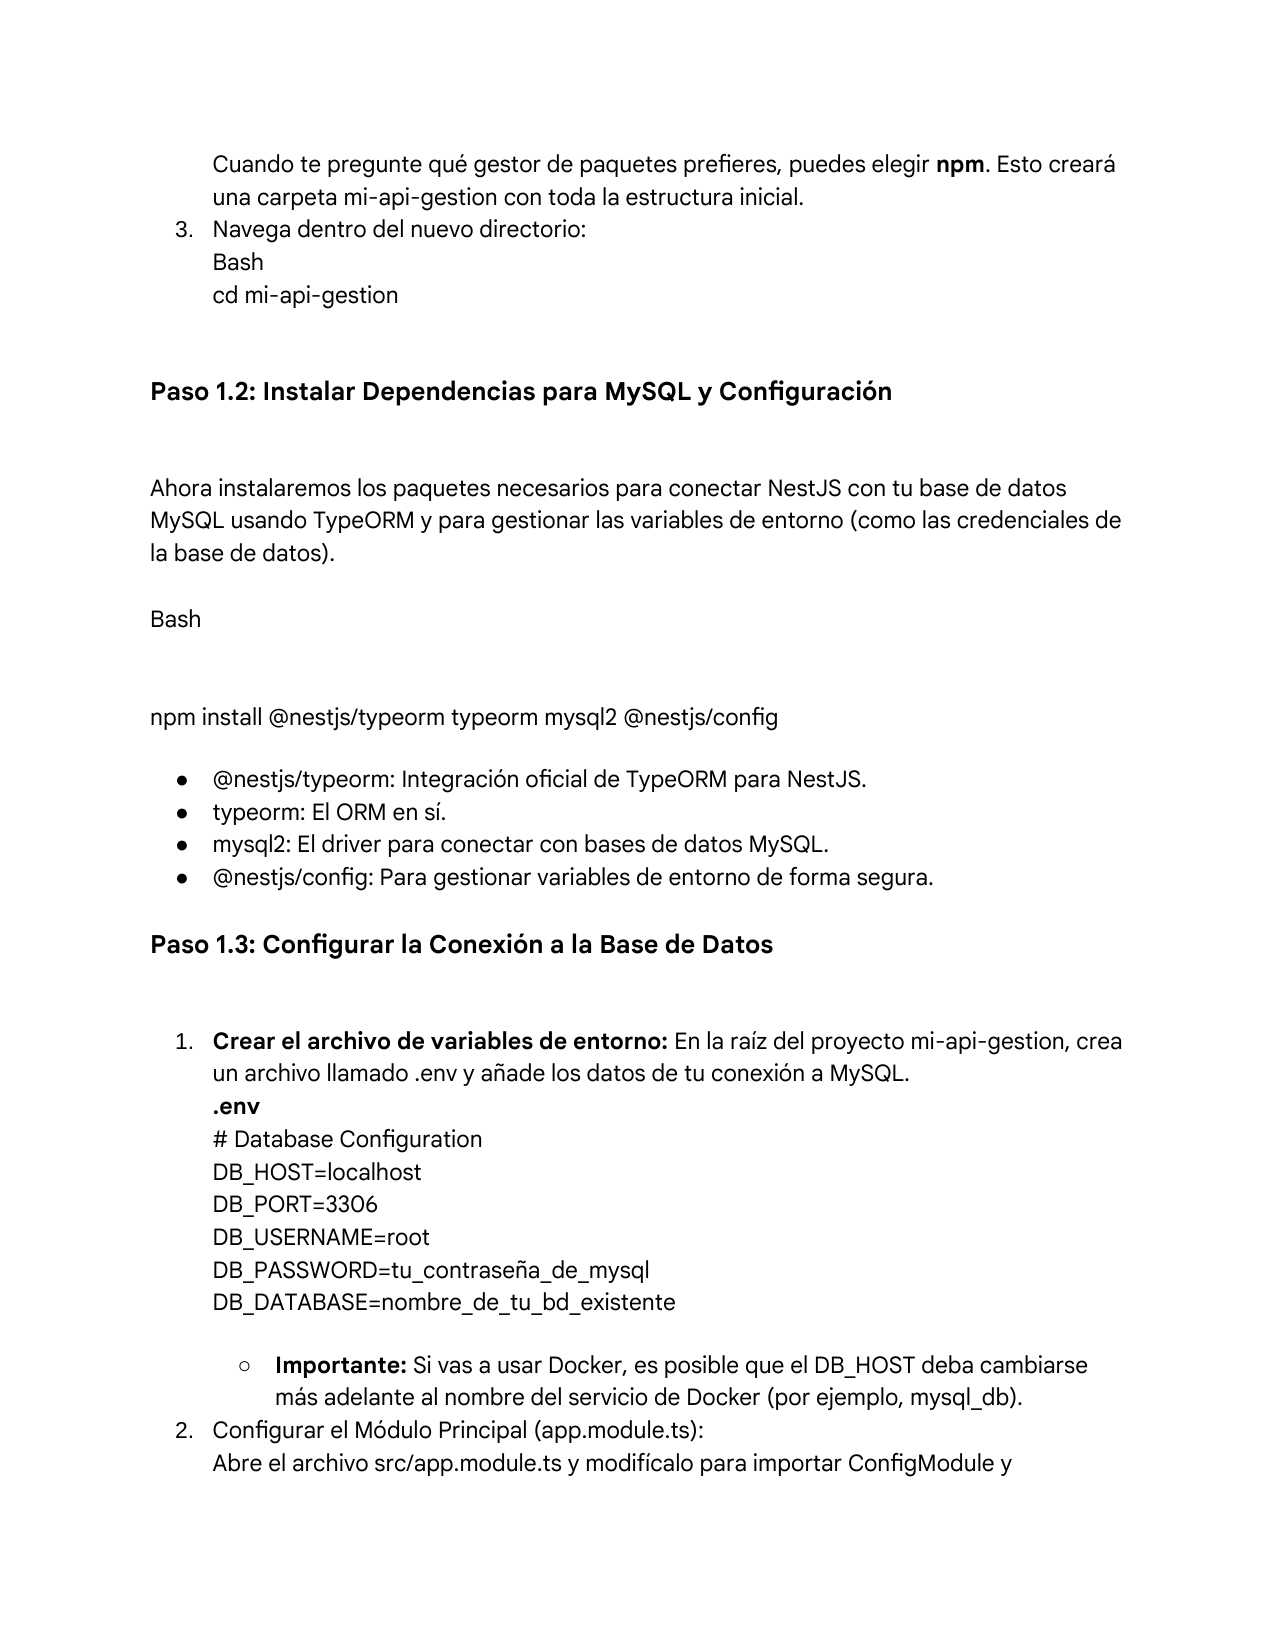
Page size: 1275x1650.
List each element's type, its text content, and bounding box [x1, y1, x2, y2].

list Navega dentro del nuevo directorio: Bash cd mi-api-gestion [175, 215, 1125, 339]
list mysql2: El driver para conectar con bases de datos MySQL. [175, 831, 1125, 859]
list Importante: Si vas a usar Docker, es posible que el DB_HOST deba cambiarse más adelante al nombre del servicio de Docker (por ejemplo, mysql_db). [237, 1351, 1125, 1412]
text Ahora instalaremos los paquetes necesarios para conectar NestJS con tu base de datos MySQL usando TypeORM y para gestionar las variables de entorno (como las credenciales de la base de datos). [150, 474, 1125, 568]
text npm install @nestjs/typeorm typeorm mysql2 @nestjs/config [150, 703, 1125, 762]
subtitle Paso 1.2: Instalar Dependencias para MySQL y Configuración [150, 376, 1125, 407]
list @nestjs/config: Para gestionar variables de entorno de forma segura. [175, 863, 1125, 892]
list @nestjs/typeorm: Integración oficial de TypeORM para NestJS. [175, 765, 1125, 794]
list typeorm: El ORM en sí. [175, 798, 1125, 827]
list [175, 1416, 1125, 1478]
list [175, 150, 1125, 211]
text Bash [150, 605, 1125, 633]
subtitle Paso 1.3: Configurar la Conexión a la Base de Datos [150, 929, 1125, 960]
list Crear el archivo de variables de entorno: En la raíz del proyecto mi-api-gestion, crea un archivo llamado .env y añade los datos de tu conexión a MySQL. .env # Database Configuration DB_HOST=localhost DB_PORT=3306 DB_USERNAME=root DB_PASSWORD=tu_contraseña_de_mysql DB_DATABASE=nombre_de_tu_bd_existente [175, 1027, 1125, 1347]
